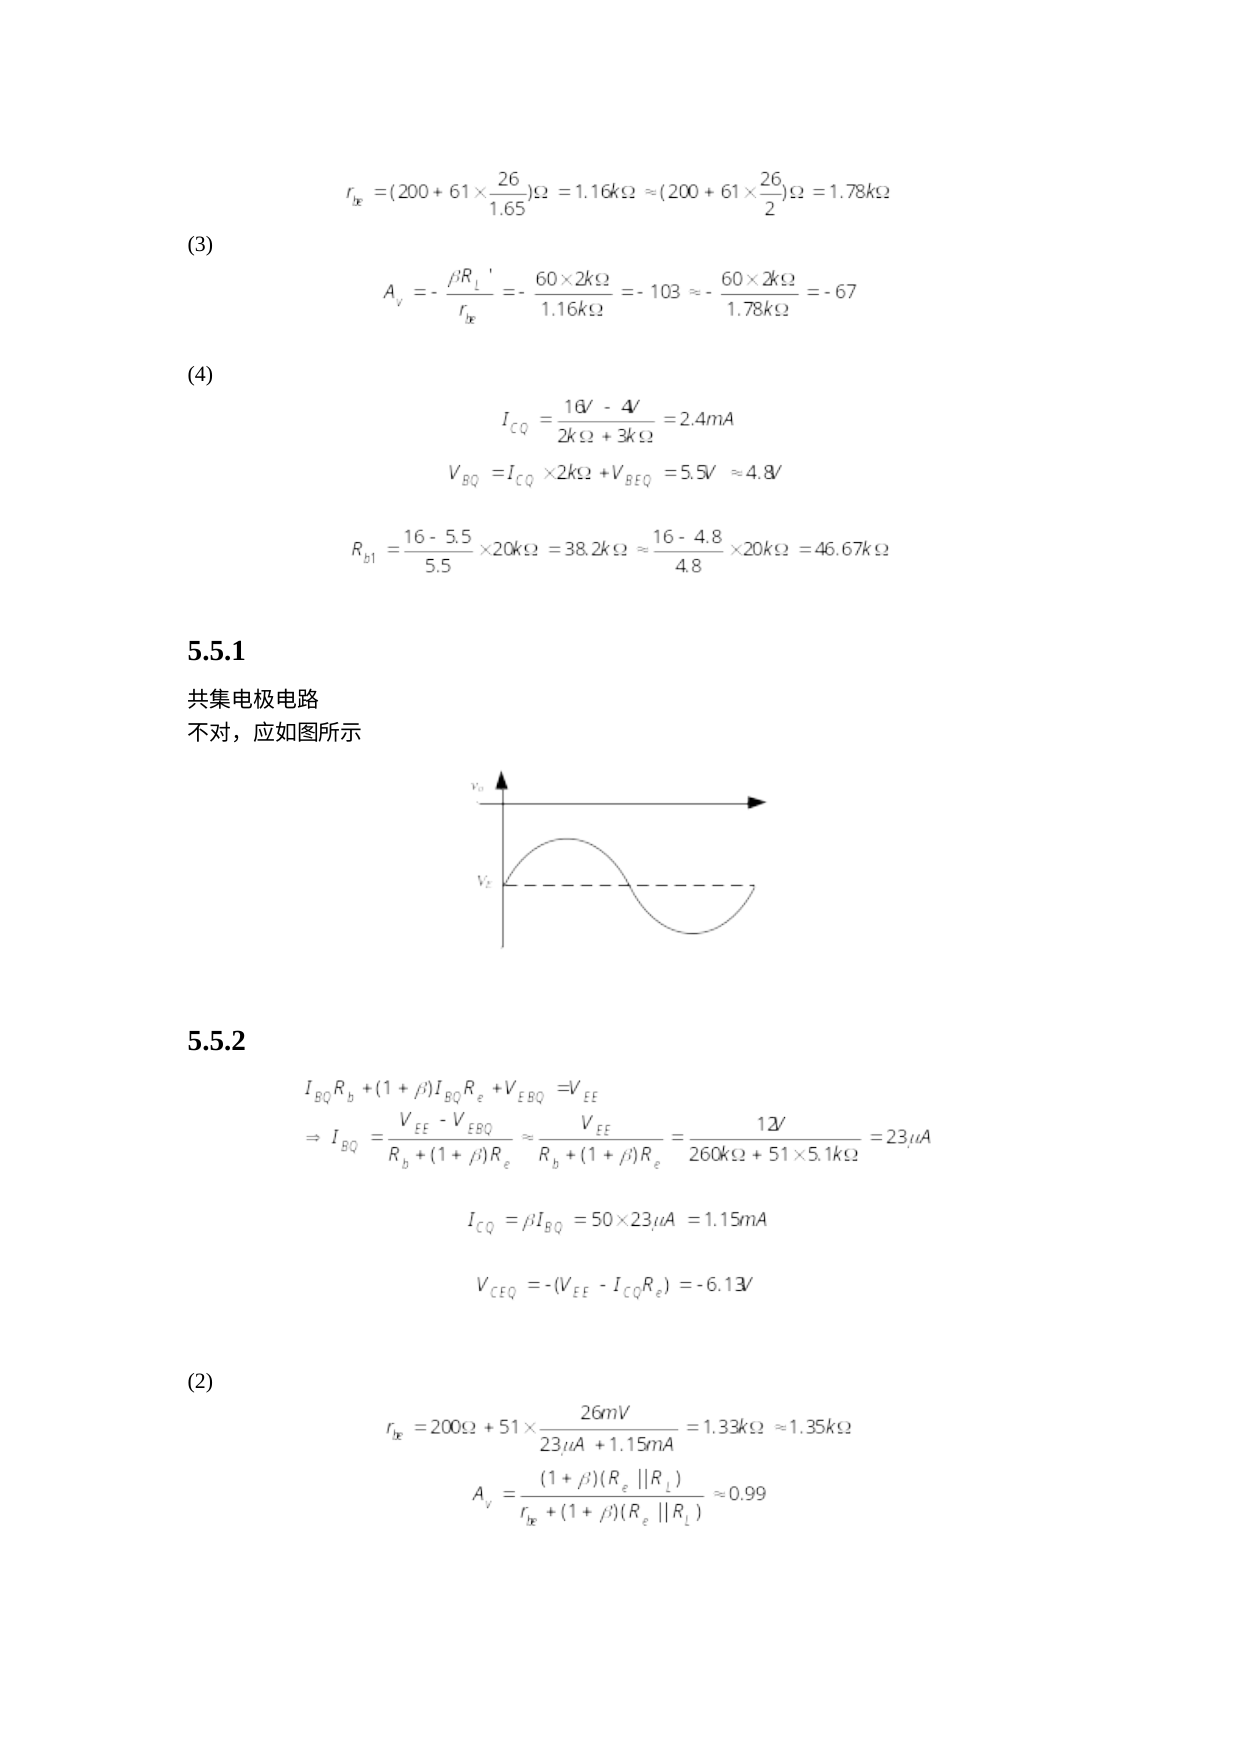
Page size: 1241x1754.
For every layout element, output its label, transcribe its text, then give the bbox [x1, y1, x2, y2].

text 5.5.1 [187, 617, 1053, 682]
text 共集电极电路 [187, 682, 1053, 714]
text (4) [187, 357, 1053, 389]
text 不对，应如图所示 [187, 714, 1053, 747]
text 5.5.2 [187, 1007, 1053, 1072]
text (2) [187, 1364, 1053, 1397]
text (3) [187, 227, 1053, 259]
